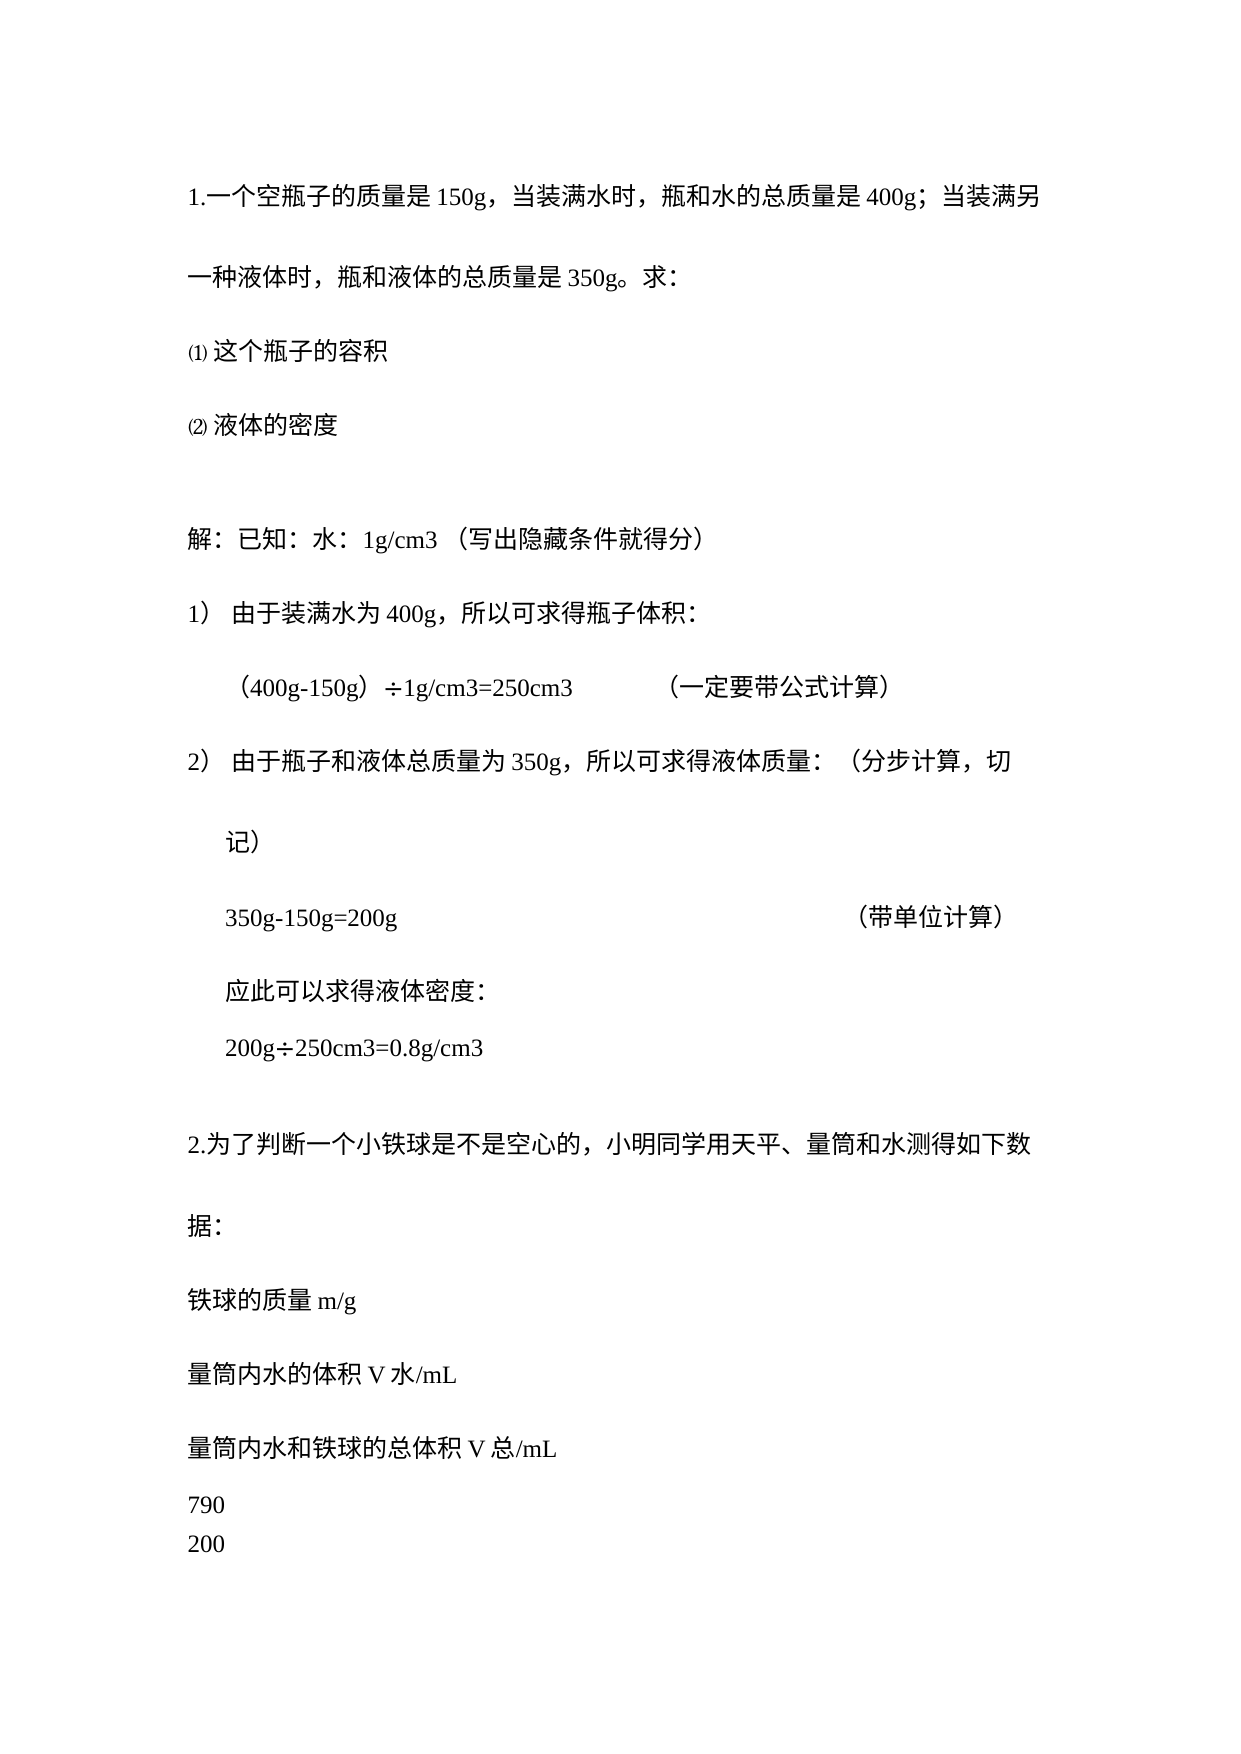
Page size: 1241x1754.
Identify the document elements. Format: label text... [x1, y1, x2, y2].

list （400g-150g）÷1g/cm3=250cm3 （一定要带公式计算） [225, 653, 1053, 718]
text 1.一个空瓶子的质量是150g，当装满水时，瓶和水的总质量是400g；当装满另一种液体时，瓶和液体的总质量是350g。求： [187, 162, 1053, 308]
text 200 [187, 1528, 1053, 1560]
list 200g÷250cm3=0.8g/cm3 [225, 1031, 1053, 1063]
list 由于装满水为400g，所以可求得瓶子体积： [187, 579, 1053, 644]
text ⑵液体的密度 [187, 391, 1053, 456]
text 量筒内水和铁球的总体积V总/mL [187, 1414, 1053, 1479]
list 应此可以求得液体密度： [225, 957, 1053, 1022]
text 量筒内水的体积V水/mL [187, 1340, 1053, 1405]
text 2.为了判断一个小铁球是不是空心的，小明同学用天平、量筒和水测得如下数据： [187, 1110, 1053, 1257]
text 解：已知：水：1g/cm3 （写出隐藏条件就得分） [187, 505, 1053, 570]
list 由于瓶子和液体总质量为350g，所以可求得液体质量：（分步计算，切记） [187, 727, 1053, 873]
text ⑴这个瓶子的容积 [187, 317, 1053, 382]
text 铁球的质量m/g [187, 1266, 1053, 1331]
text 790 [187, 1488, 1053, 1520]
list 350g-150g=200g （带单位计算） [225, 883, 1053, 948]
